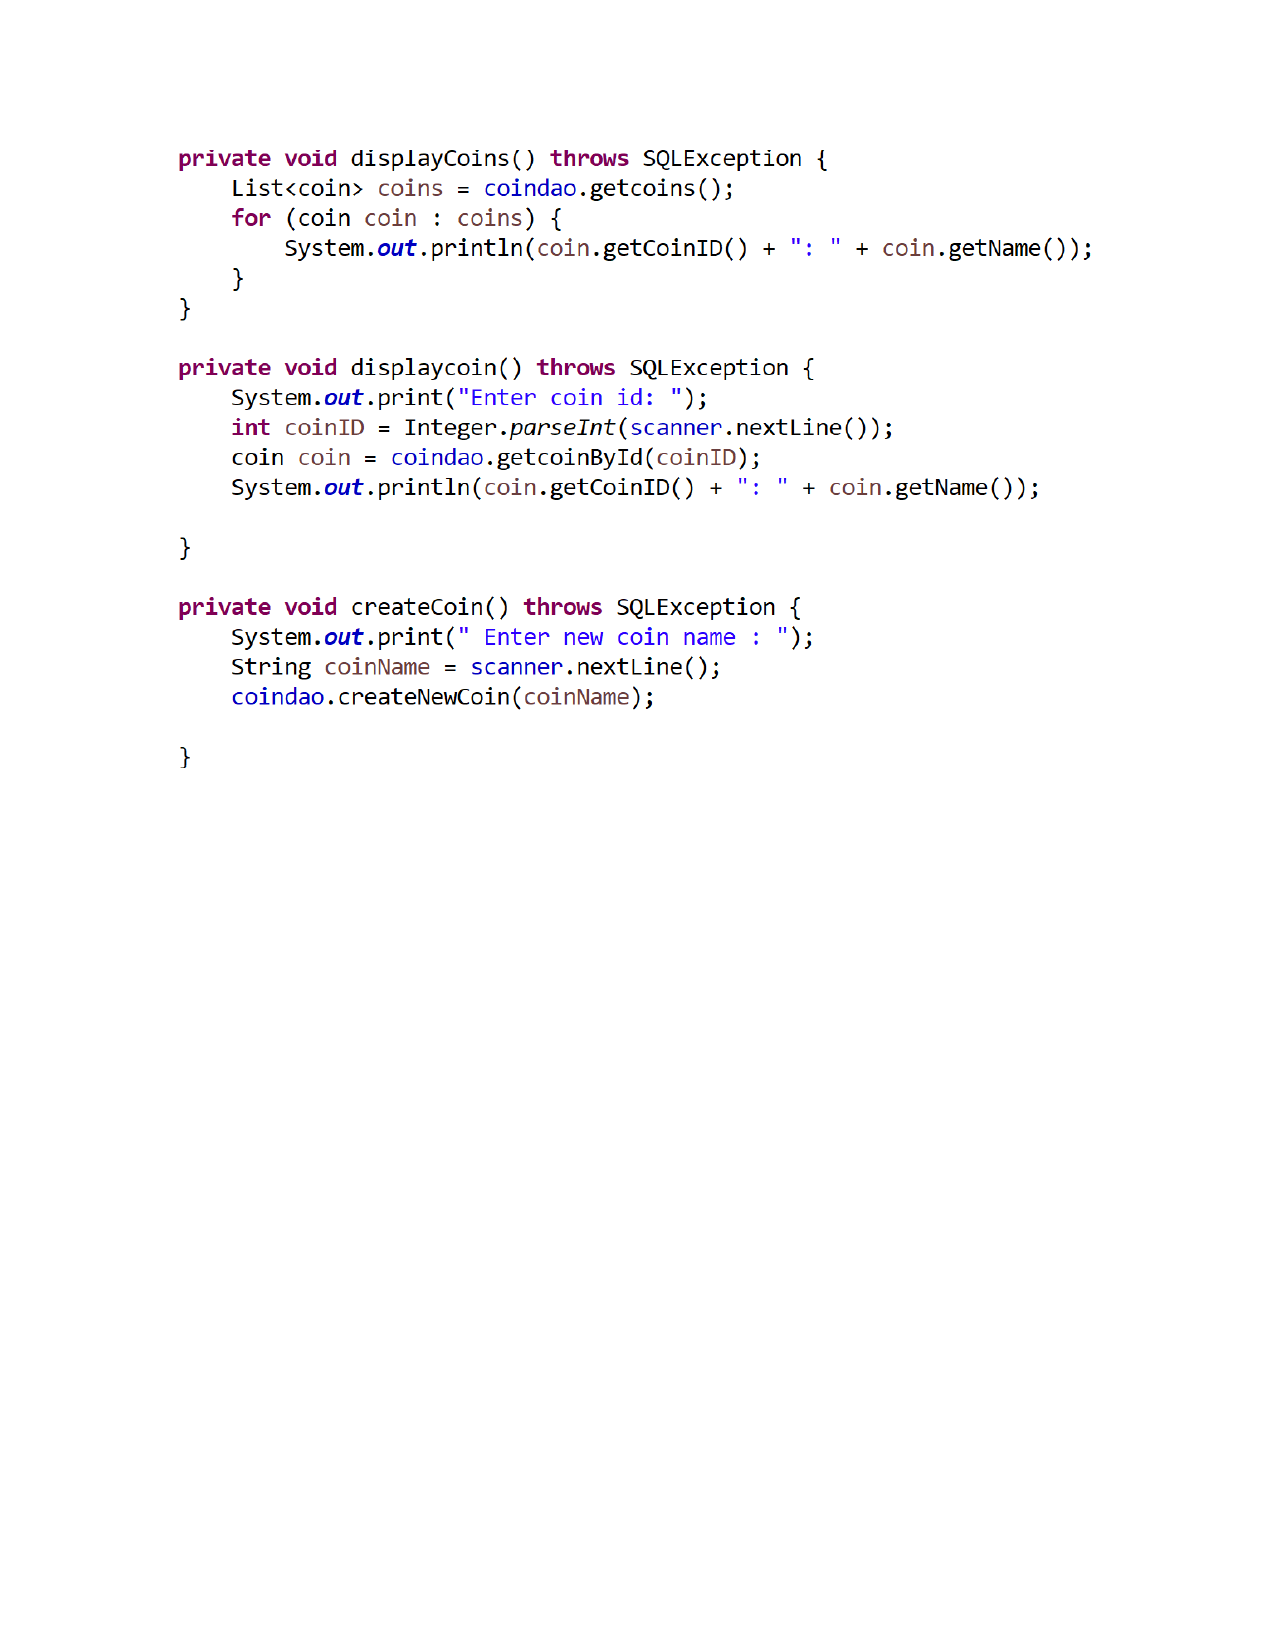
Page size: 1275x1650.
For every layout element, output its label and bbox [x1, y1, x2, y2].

picture [150, 150, 1125, 768]
